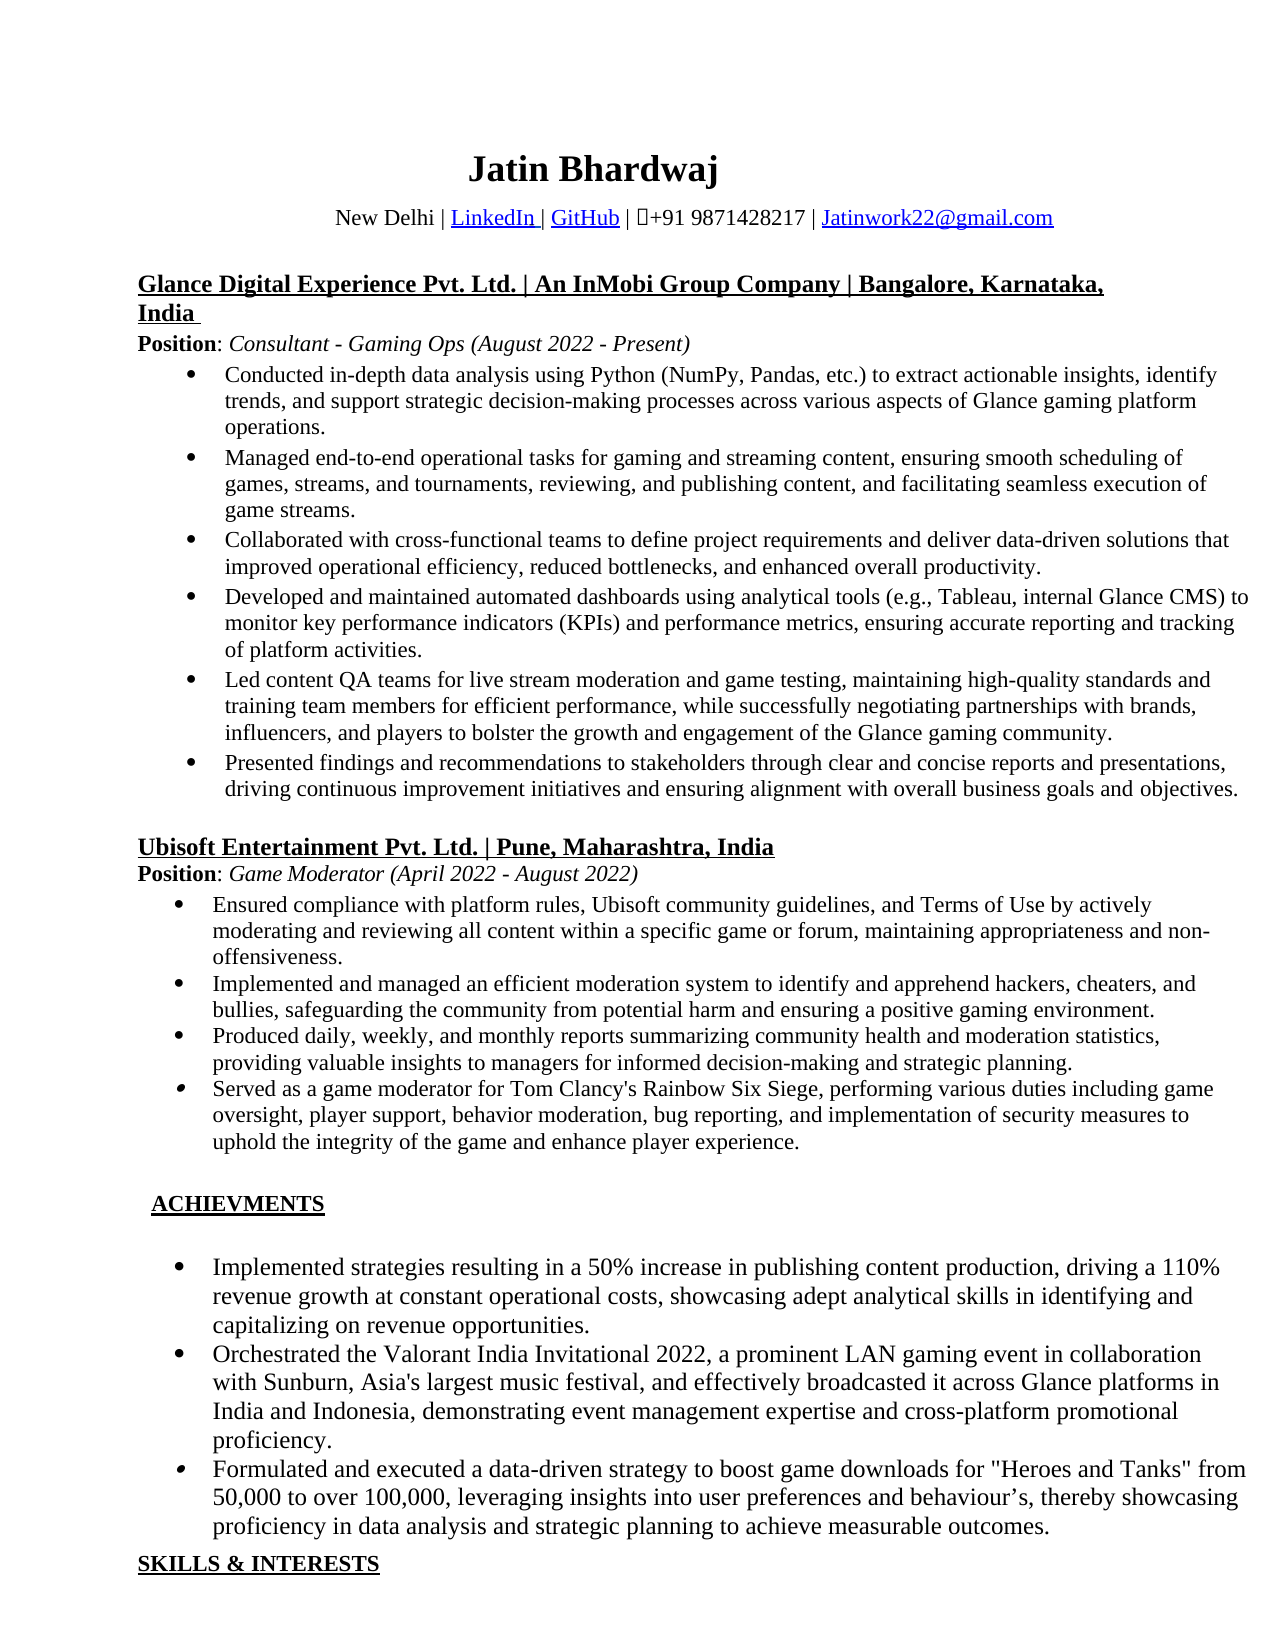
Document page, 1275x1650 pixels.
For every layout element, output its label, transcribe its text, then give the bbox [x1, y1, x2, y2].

title Jatin Bhardwaj [437, 146, 749, 189]
list Implemented strategies resulting in a 50% increase in publishing content production, driving a 110% revenue growth at constant operational costs, showcasing adept analytical skills in identifying and capitalizing on revenue opportunities. [175, 1252, 1252, 1339]
list Orchestrated the Valorant India Invitational 2022, a prominent LAN gaming event in collaboration with Sunburn, Asia's largest music festival, and effectively broadcasted it across Glance platforms in India and Indonesia, demonstrating event management expertise and cross-platform promotional proficiency. [175, 1339, 1252, 1454]
text Position: Consultant - Gaming Ops (August 2022 - Present) [137, 330, 1252, 357]
list Managed end-to-end operational tasks for gaming and streaming content, ensuring smooth scheduling of games, streams, and tournaments, reviewing, and publishing content, and facilitating seamless execution of game streams. [187, 443, 1252, 523]
text Glance Digital Experience Pvt. Ltd. | An InMobi Group Company | Bangalore, Karnataka, [137, 269, 1252, 298]
text New Delhi | LinkedIn | GitHub | 📱+91 9871428217 | Jatinwork22@gmail.com [335, 201, 1252, 232]
list Led content QA teams for live stream moderation and game testing, maintaining high-quality standards and training team members for efficient performance, while successfully negotiating partnerships with brands, influencers, and players to bolster the growth and engagement of the Glance gaming community. [187, 666, 1252, 745]
list Presented findings and recommendations to stakeholders through clear and concise reports and presentations, driving continuous improvement initiatives and ensuring alignment with overall business goals and objectives. [187, 749, 1252, 802]
subtitle ACHIEVMENTS [151, 1190, 1252, 1217]
list Produced daily, weekly, and monthly reports summarizing community health and moderation statistics, providing valuable insights to managers for informed decision-making and strategic planning. [175, 1022, 1252, 1075]
list Conducted in-depth data analysis using Python (NumPy, Pandas, etc.) to extract actionable insights, identify trends, and support strategic decision-making processes across various aspects of Glance gaming platform operations. [187, 361, 1252, 440]
list Collaborated with cross-functional teams to define project requirements and deliver data-driven solutions that improved operational efficiency, reduced bottlenecks, and enhanced overall productivity. [187, 526, 1252, 579]
subtitle SKILLS & INTERESTS [137, 1549, 1252, 1576]
text India [137, 298, 1252, 327]
list Developed and maintained automated dashboards using analytical tools (e.g., Tableau, internal Glance CMS) to monitor key performance indicators (KPIs) and performance metrics, ensuring accurate reporting and tracking of platform activities. [187, 583, 1252, 662]
list Implemented and managed an efficient moderation system to identify and apprehend hackers, cheaters, and bullies, safeguarding the community from potential harm and ensuring a positive gaming environment. [175, 970, 1252, 1022]
text Position: Game Moderator (April 2022 - August 2022) [137, 861, 685, 887]
text Ubisoft Entertainment Pvt. Ltd. | Pune, Maharashtra, India [137, 832, 1252, 861]
list Served as a game moderator for Tom Clancy's Rainbow Six Siege, performing various duties including game oversight, player support, behavior moderation, bug reporting, and implementation of security measures to uphold the integrity of the game and enhance player experience. [175, 1075, 1252, 1154]
list Ensured compliance with platform rules, Ubisoft community guidelines, and Terms of Use by actively moderating and reviewing all content within a specific game or forum, maintaining appropriateness and non-offensiveness. [175, 891, 1252, 970]
list Formulated and executed a data-driven strategy to boost game downloads for "Heroes and Tanks" from 50,000 to over 100,000, leveraging insights into user preferences and behaviour’s, thereby showcasing proficiency in data analysis and strategic planning to achieve measurable outcomes. [175, 1454, 1252, 1540]
